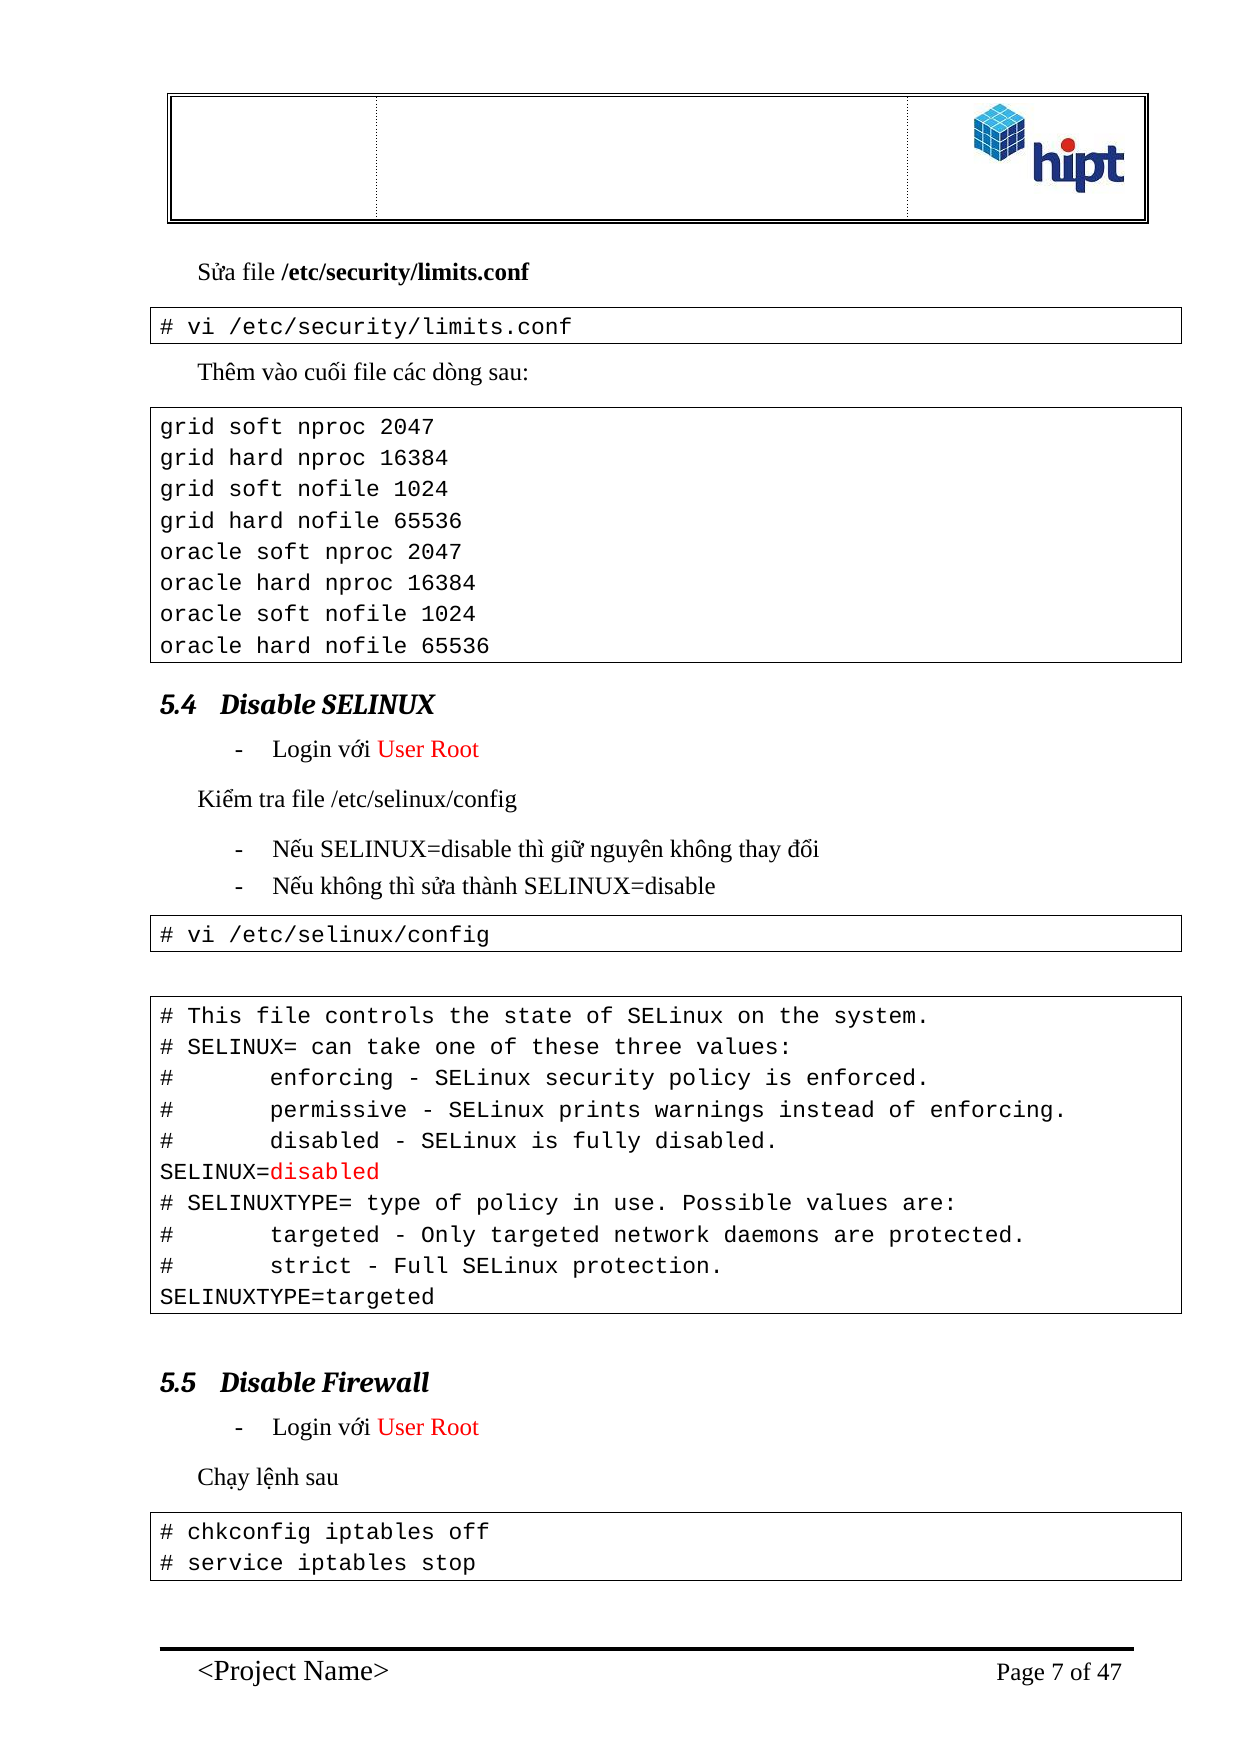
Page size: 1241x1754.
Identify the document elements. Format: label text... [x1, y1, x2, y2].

text grid hard nofile 65536 [151, 501, 1181, 532]
text oracle hard nofile 65536 [151, 626, 1181, 662]
text # chkconfig iptables off [151, 1513, 1181, 1543]
picture [973, 103, 1126, 194]
text # This file controls the state of SELinux on the system. [151, 997, 1181, 1027]
text SELINUXTYPE=targeted [151, 1277, 1181, 1313]
text # vi /etc/selinux/config [151, 916, 1181, 951]
list Nếu SELINUX=disable thì giữ nguyên không thay đổi [234, 834, 1134, 862]
list Login với User Root [234, 1412, 1134, 1441]
text # targeted - Only targeted network daemons are protected. [151, 1214, 1181, 1246]
text # service iptables stop [151, 1543, 1181, 1580]
text Thêm vào cuối file các dòng sau: [159, 357, 1134, 386]
subtitle Disable Firewall [159, 1366, 1134, 1400]
text # strict - Full SELinux protection. [151, 1246, 1181, 1277]
text # enforcing - SELinux security policy is enforced. [151, 1058, 1181, 1089]
text oracle hard nproc 16384 [151, 563, 1181, 594]
text oracle soft nofile 1024 [151, 594, 1181, 626]
text # vi /etc/security/limits.conf [151, 308, 1181, 343]
text Chạy lệnh sau [159, 1462, 1134, 1491]
text # permissive - SELinux prints warnings instead of enforcing. [151, 1089, 1181, 1121]
list Login với User Root [234, 734, 1134, 763]
text oracle soft nproc 2047 [151, 532, 1181, 563]
text Sửa file /etc/security/limits.conf [159, 257, 1134, 286]
text # disabled - SELinux is fully disabled. [151, 1121, 1181, 1152]
subtitle Disable SELINUX [159, 688, 1134, 722]
text # SELINUX= can take one of these three values: [151, 1027, 1181, 1058]
list Nếu không thì sửa thành SELINUX=disable [234, 871, 1134, 900]
text Kiểm tra file /etc/selinux/config [159, 784, 1134, 813]
text SELINUX=disabled [151, 1152, 1181, 1183]
text grid soft nofile 1024 [151, 469, 1181, 501]
text grid hard nproc 16384 [151, 438, 1181, 469]
text # SELINUXTYPE= type of policy in use. Possible values are: [151, 1183, 1181, 1214]
text grid soft nproc 2047 [151, 408, 1181, 438]
